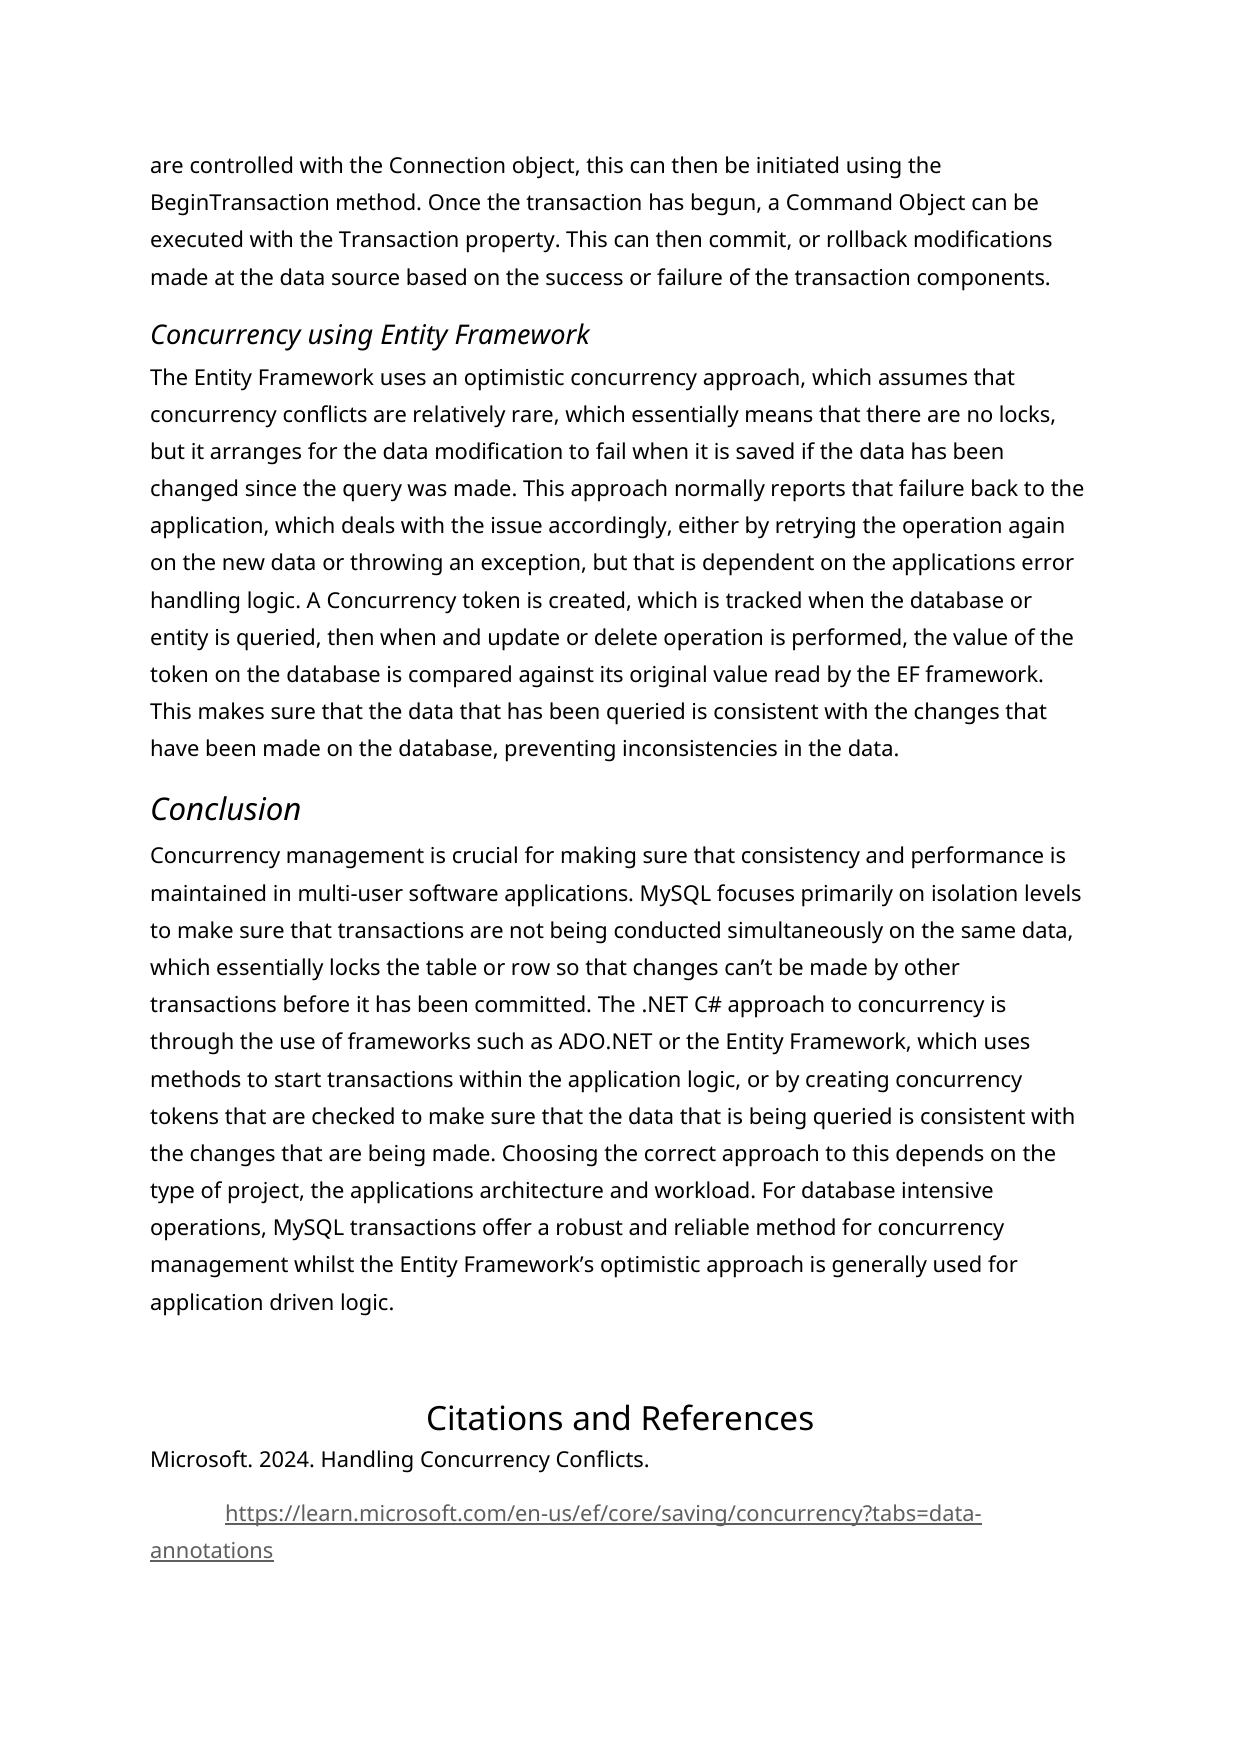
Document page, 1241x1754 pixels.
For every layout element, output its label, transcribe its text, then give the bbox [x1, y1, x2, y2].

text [150, 150, 1090, 291]
text Microsoft. 2024. Handling Concurrency Conflicts. [150, 1444, 1090, 1474]
text Concurrency management is crucial for making sure that consistency and performance is maintained in multi-user software applications. MySQL focuses primarily on isolation levels to make sure that transactions are not being conducted simultaneously on the same data, which essentially locks the table or row so that changes can’t be made by other transactions before it has been committed. The .NET C# approach to concurrency is through the use of frameworks such as ADO.NET or the Entity Framework, which uses methods to start transactions within the application logic, or by creating concurrency tokens that are checked to make sure that the data that is being queried is consistent with the changes that are being made. Choosing the correct approach to this depends on the type of project, the applications architecture and workload. For database intensive operations, MySQL transactions offer a robust and reliable method for concurrency management whilst the Entity Framework’s optimistic approach is generally used for application driven logic. [150, 840, 1090, 1316]
text The Entity Framework uses an optimistic concurrency approach, which assumes that concurrency conflicts are relatively rare, which essentially means that there are no locks, but it arranges for the data modification to fail when it is saved if the data has been changed since the query was made. This approach normally reports that failure back to the application, which deals with the issue accordingly, either by retrying the operation again on the new data or throwing an exception, but that is dependent on the applications error handling logic. A Concurrency token is created, which is tracked when the database or entity is queried, then when and update or delete operation is performed, the value of the token on the database is compared against its original value read by the EF framework. This makes sure that the data that has been queried is consistent with the changes that have been made on the database, preventing inconsistencies in the data. [150, 361, 1090, 763]
subtitle Conclusion [150, 787, 1090, 830]
text https://learn.microsoft.com/en-us/ef/core/saving/concurrency?tabs=data-annotations [150, 1498, 1090, 1565]
subtitle Concurrency using Entity Framework [150, 315, 1090, 352]
subtitle Citations and References [150, 1394, 1090, 1440]
